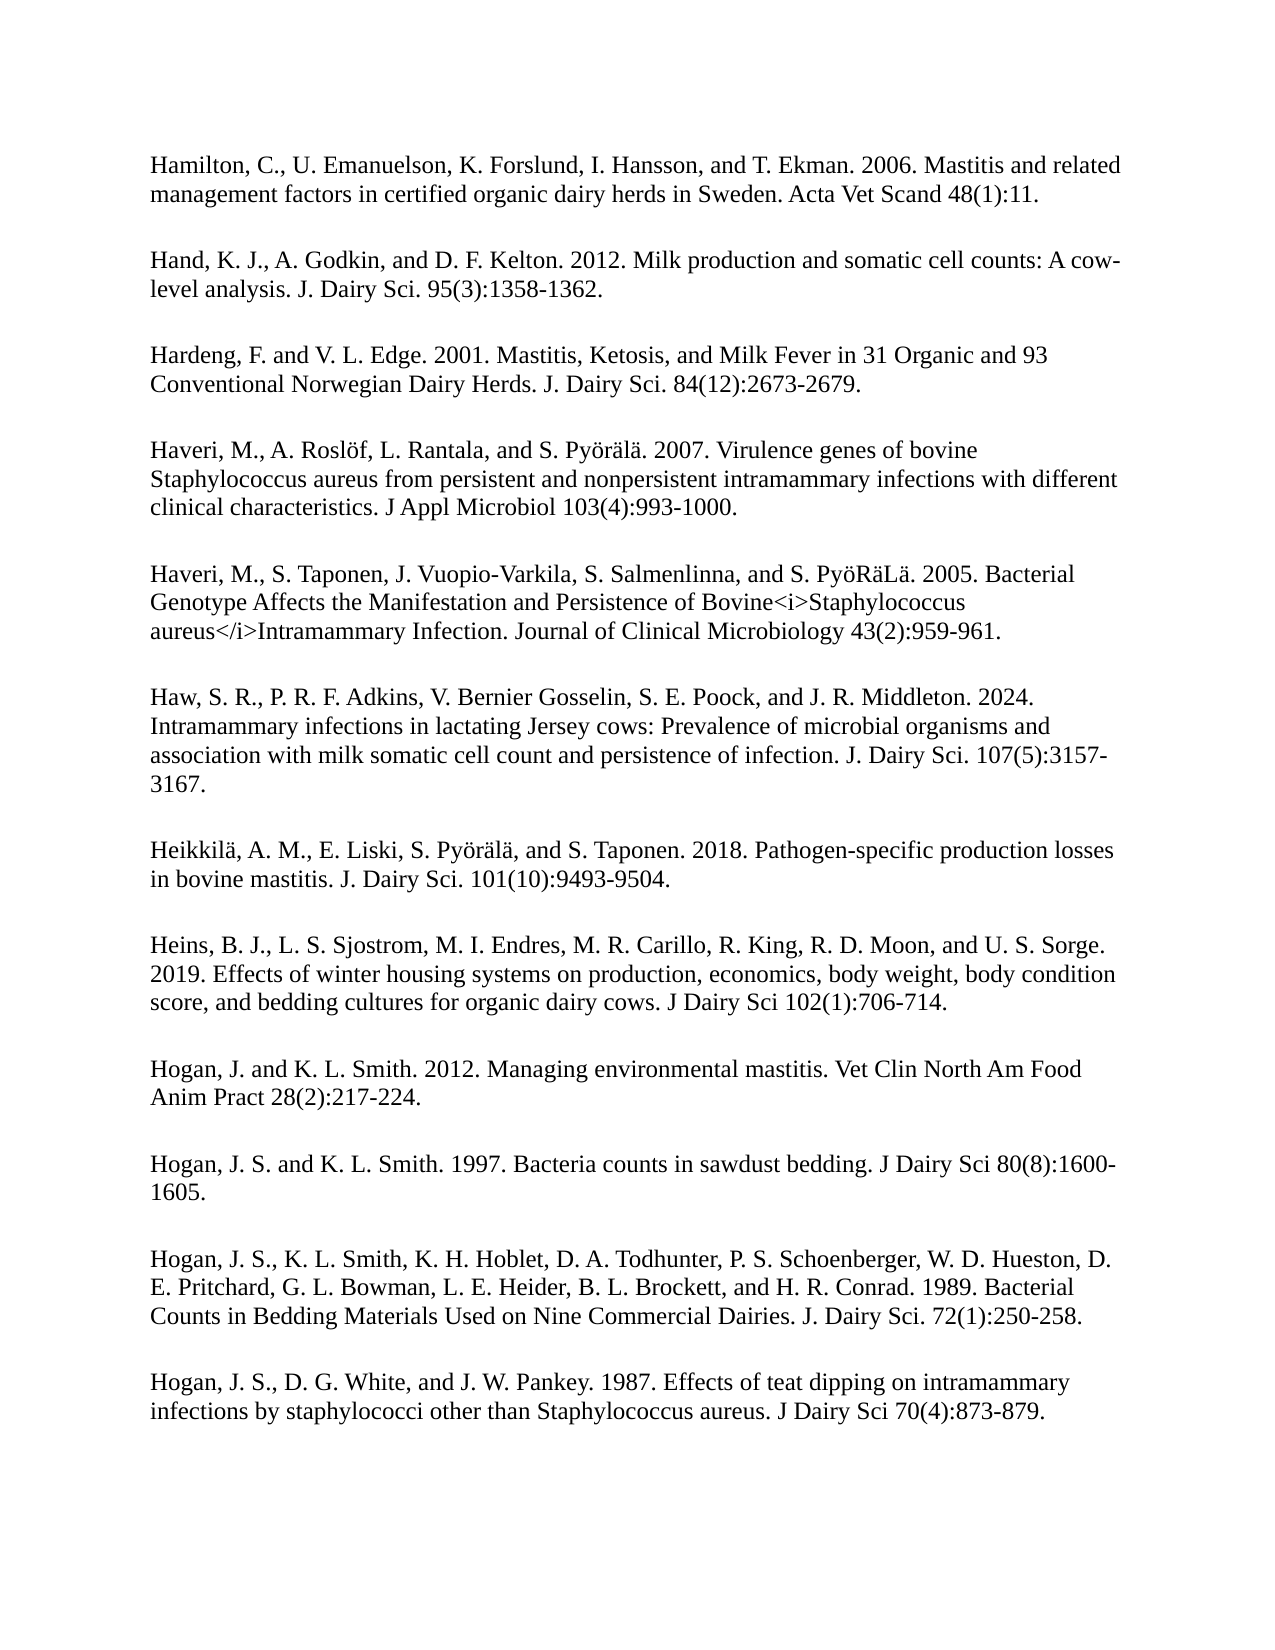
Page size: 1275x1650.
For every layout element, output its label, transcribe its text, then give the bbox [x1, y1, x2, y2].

text Hogan, J. S. and K. L. Smith. 1997. Bacteria counts in sawdust bedding. J Dairy Sci 80(8):1600-1605. [150, 1149, 1125, 1206]
text Heikkilä, A. M., E. Liski, S. Pyörälä, and S. Taponen. 2018. Pathogen-specific production losses in bovine mastitis. J. Dairy Sci. 101(10):9493-9504. [150, 835, 1125, 892]
text Haveri, M., A. Roslöf, L. Rantala, and S. Pyörälä. 2007. Virulence genes of bovine Staphylococcus aureus from persistent and nonpersistent intramammary infections with different clinical characteristics. J Appl Microbiol 103(4):993-1000. [150, 435, 1125, 521]
text Hamilton, C., U. Emanuelson, K. Forslund, I. Hansson, and T. Ekman. 2006. Mastitis and related management factors in certified organic dairy herds in Sweden. Acta Vet Scand 48(1):11. [150, 150, 1125, 207]
text Hand, K. J., A. Godkin, and D. F. Kelton. 2012. Milk production and somatic cell counts: A cow-level analysis. J. Dairy Sci. 95(3):1358-1362. [150, 245, 1125, 302]
text Hogan, J. and K. L. Smith. 2012. Managing environmental mastitis. Vet Clin North Am Food Anim Pract 28(2):217-224. [150, 1054, 1125, 1111]
text Heins, B. J., L. S. Sjostrom, M. I. Endres, M. R. Carillo, R. King, R. D. Moon, and U. S. Sorge. 2019. Effects of winter housing systems on production, economics, body weight, body condition score, and bedding cultures for organic dairy cows. J Dairy Sci 102(1):706-714. [150, 930, 1125, 1016]
text Haw, S. R., P. R. F. Adkins, V. Bernier Gosselin, S. E. Poock, and J. R. Middleton. 2024. Intramammary infections in lactating Jersey cows: Prevalence of microbial organisms and association with milk somatic cell count and persistence of infection. J. Dairy Sci. 107(5):3157-3167. [150, 682, 1125, 797]
text Haveri, M., S. Taponen, J. Vuopio-Varkila, S. Salmenlinna, and S. PyöRäLä. 2005. Bacterial Genotype Affects the Manifestation and Persistence of Bovine<i>Staphylococcus aureus</i>Intramammary Infection. Journal of Clinical Microbiology 43(2):959-961. [150, 559, 1125, 645]
text Hogan, J. S., K. L. Smith, K. H. Hoblet, D. A. Todhunter, P. S. Schoenberger, W. D. Hueston, D. E. Pritchard, G. L. Bowman, L. E. Heider, B. L. Brockett, and H. R. Conrad. 1989. Bacterial Counts in Bedding Materials Used on Nine Commercial Dairies. J. Dairy Sci. 72(1):250-258. [150, 1244, 1125, 1330]
text Hardeng, F. and V. L. Edge. 2001. Mastitis, Ketosis, and Milk Fever in 31 Organic and 93 Conventional Norwegian Dairy Herds. J. Dairy Sci. 84(12):2673-2679. [150, 340, 1125, 397]
text Hogan, J. S., D. G. White, and J. W. Pankey. 1987. Effects of teat dipping on intramammary infections by staphylococci other than Staphylococcus aureus. J Dairy Sci 70(4):873-879. [150, 1367, 1125, 1425]
